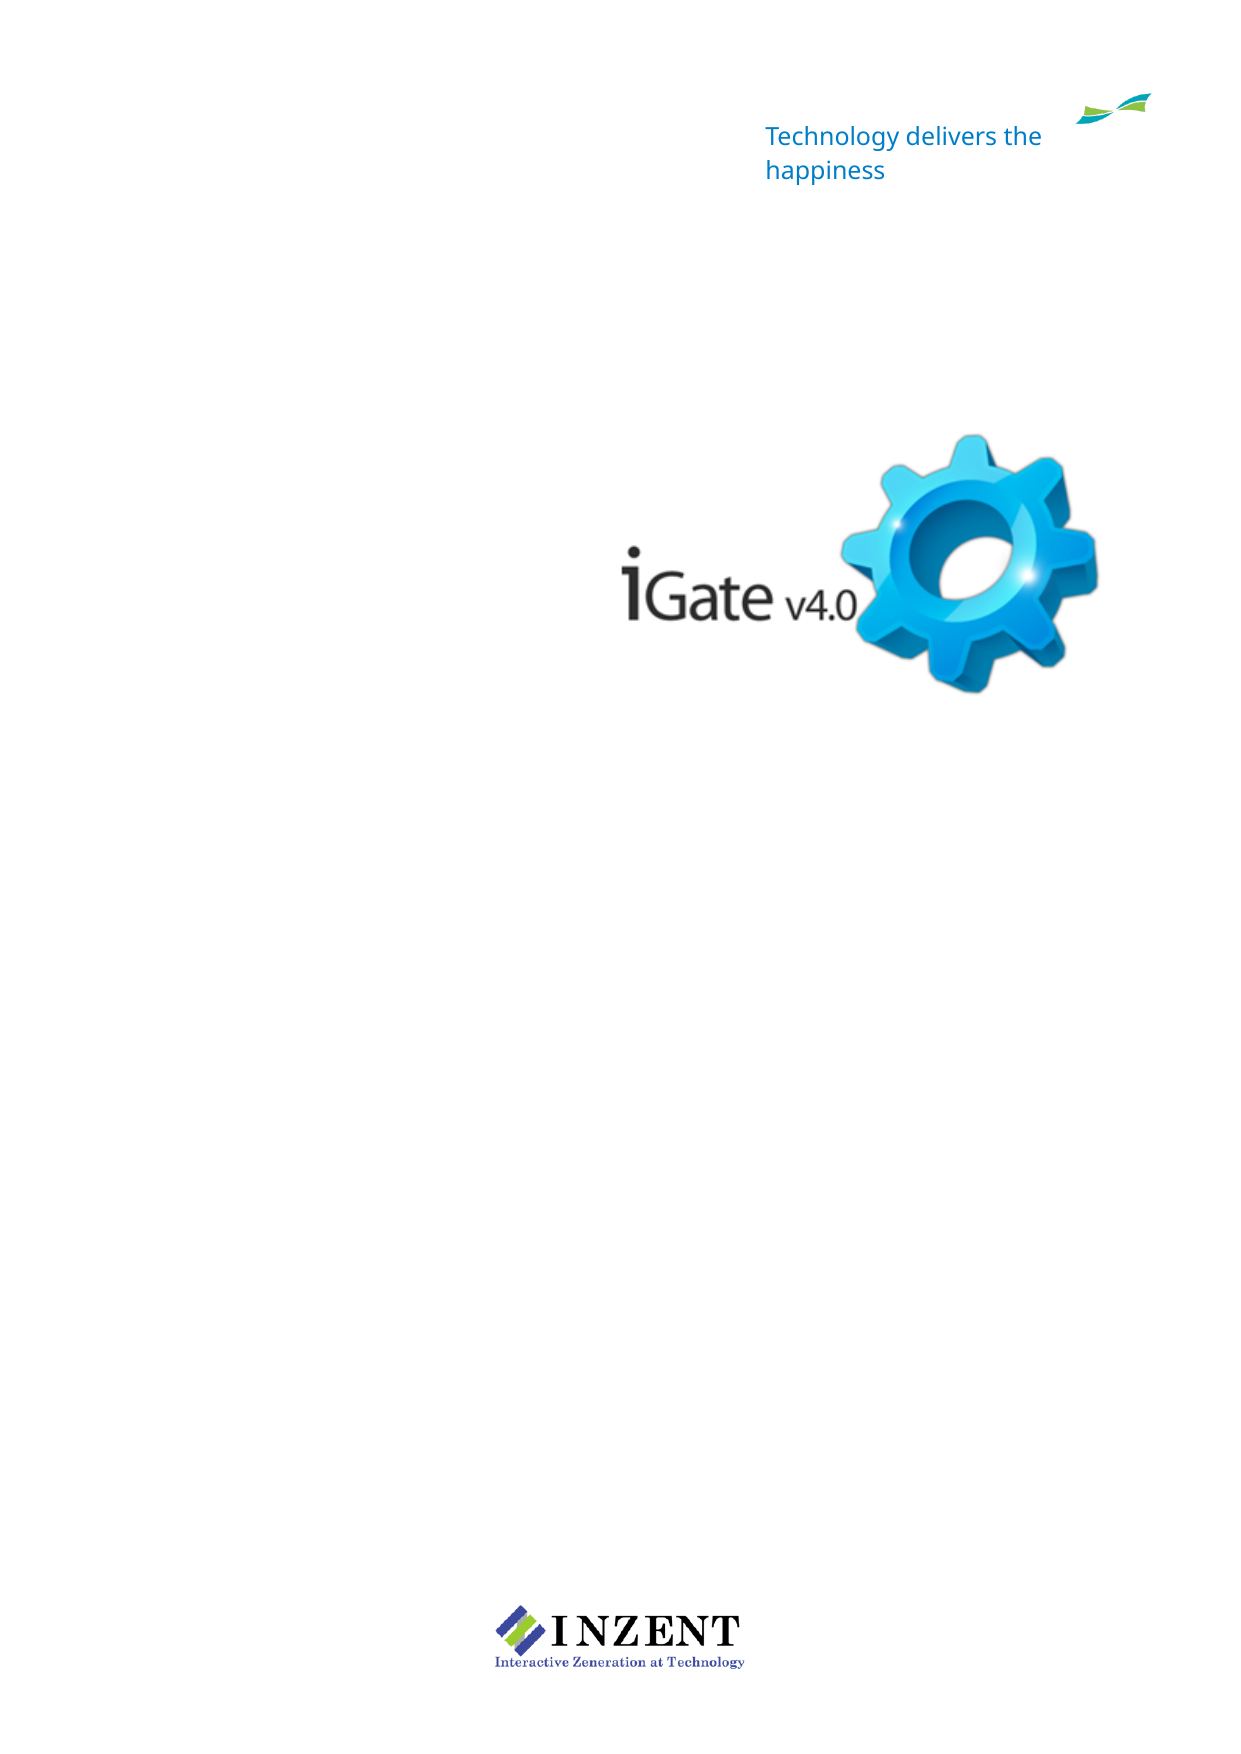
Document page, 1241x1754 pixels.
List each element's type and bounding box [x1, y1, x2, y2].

picture [621, 433, 1101, 696]
picture [1075, 92, 1152, 126]
picture [490, 1598, 750, 1671]
